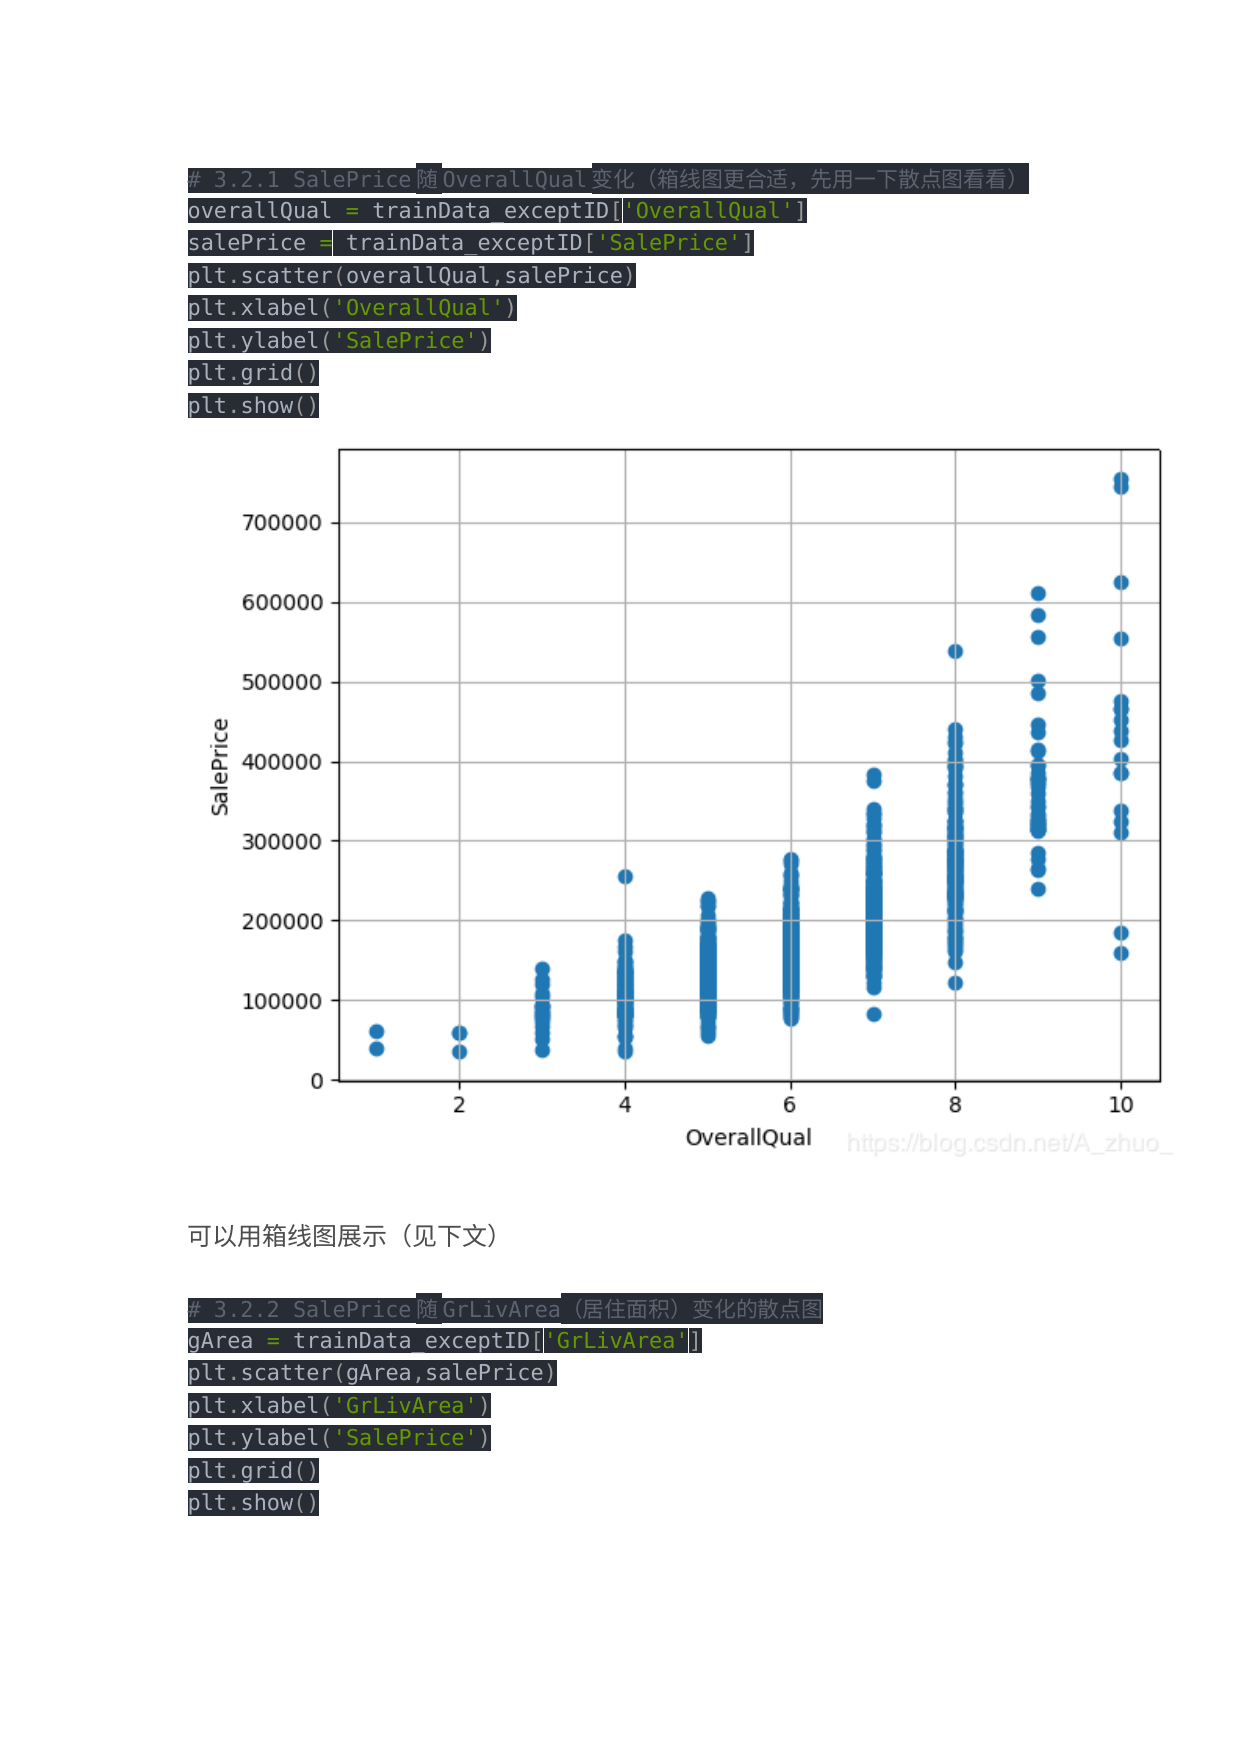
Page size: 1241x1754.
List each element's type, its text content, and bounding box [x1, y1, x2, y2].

picture [187, 422, 1188, 1172]
text overallQual = trainData_exceptID['OverallQual'] [187, 194, 1053, 227]
text 可以用箱线图展示（见下文） [187, 1172, 1053, 1267]
text plt.xlabel('OverallQual') [187, 292, 1053, 324]
text salePrice = trainData_exceptID['SalePrice'] [187, 227, 1053, 259]
text plt.xlabel('GrLivArea') [187, 1389, 1053, 1422]
text plt.show() [187, 389, 1053, 422]
text plt.ylabel('SalePrice') [187, 1422, 1053, 1454]
text plt.show() [187, 1487, 1053, 1519]
text plt.grid() [187, 1454, 1053, 1487]
text plt.grid() [187, 357, 1053, 389]
text plt.scatter(overallQual,salePrice) [187, 259, 1053, 292]
text # 3.2.2 SalePrice随GrLivArea（居住面积）变化的散点图 [187, 1292, 1053, 1324]
text plt.scatter(gArea,salePrice) [187, 1357, 1053, 1389]
text plt.ylabel('SalePrice') [187, 324, 1053, 357]
text gArea = trainData_exceptID['GrLivArea'] [187, 1324, 1053, 1357]
text # 3.2.1 SalePrice随OverallQual变化（箱线图更合适，先用一下散点图看看） [187, 162, 1053, 194]
